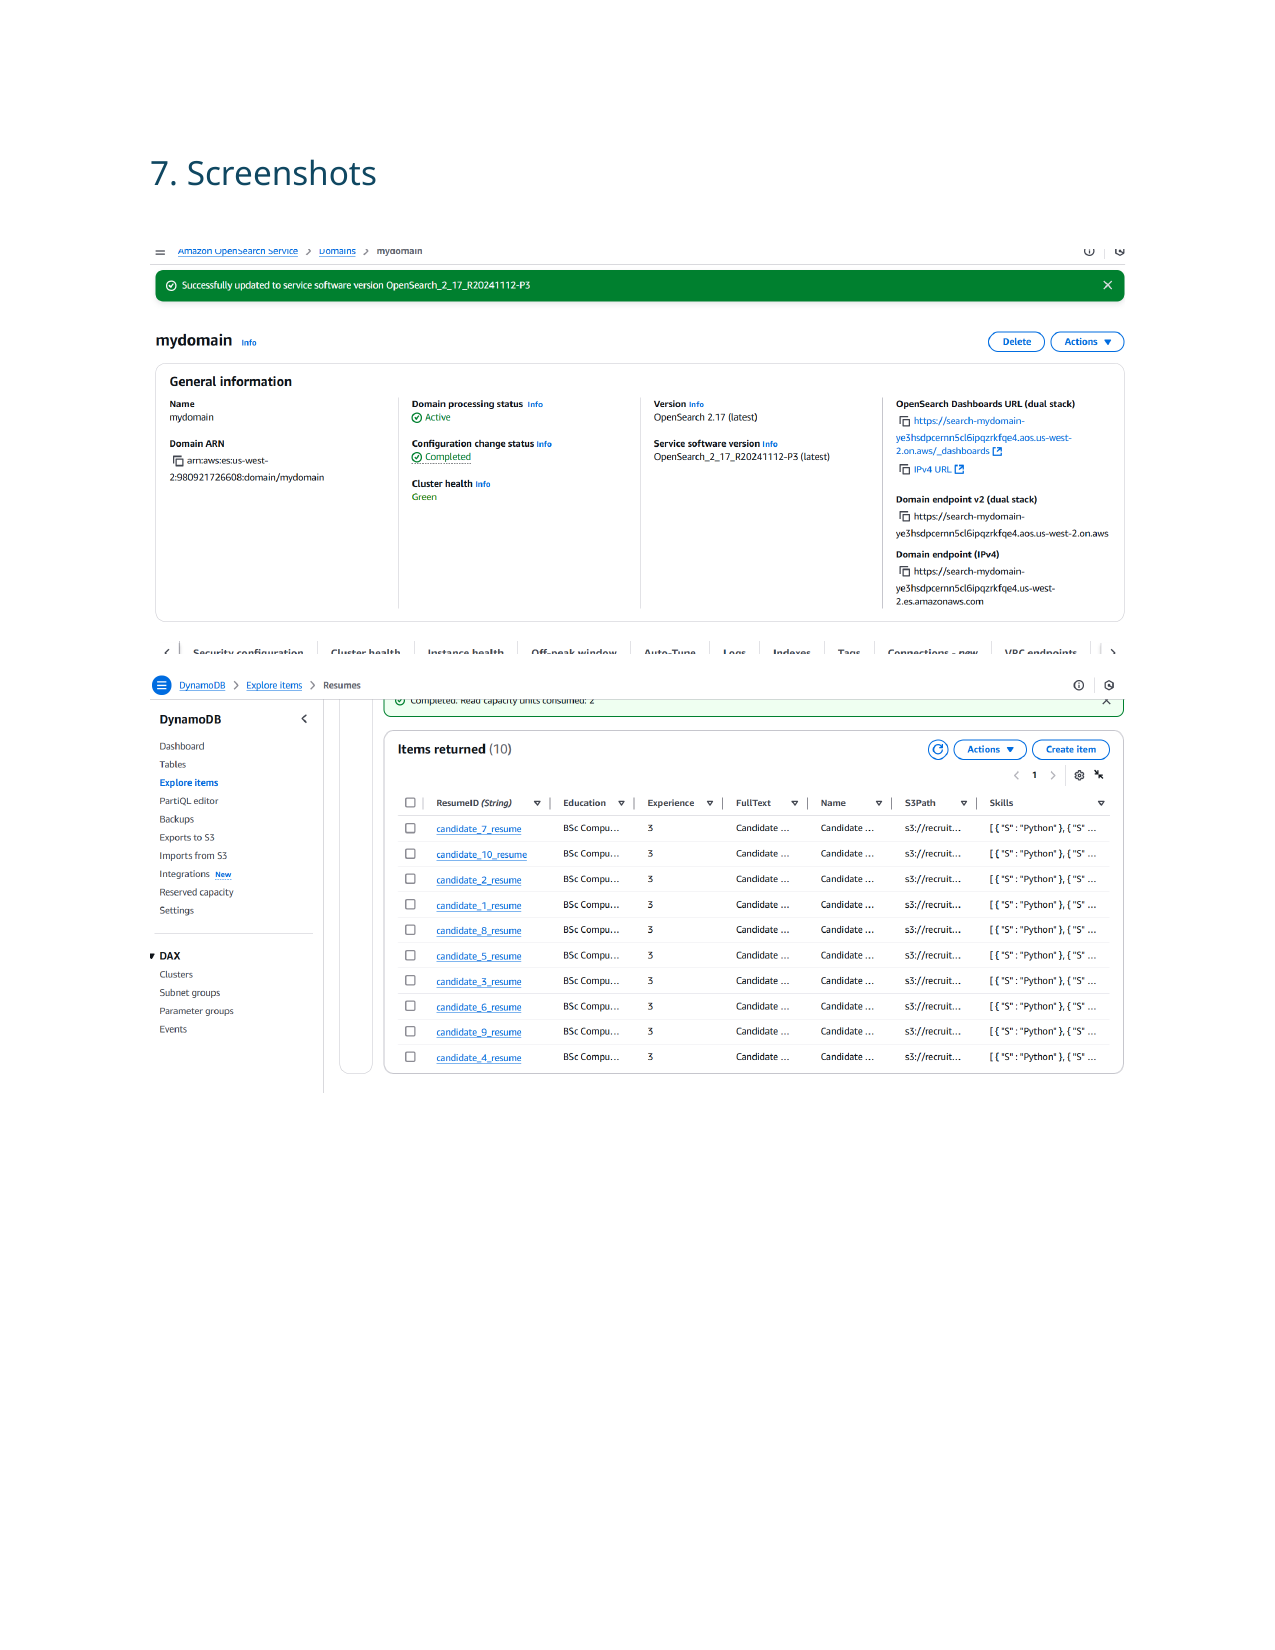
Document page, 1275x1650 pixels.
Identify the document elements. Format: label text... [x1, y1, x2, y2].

picture [150, 249, 1125, 654]
subtitle 7. Screenshots [150, 150, 1125, 195]
picture [150, 672, 1125, 1093]
